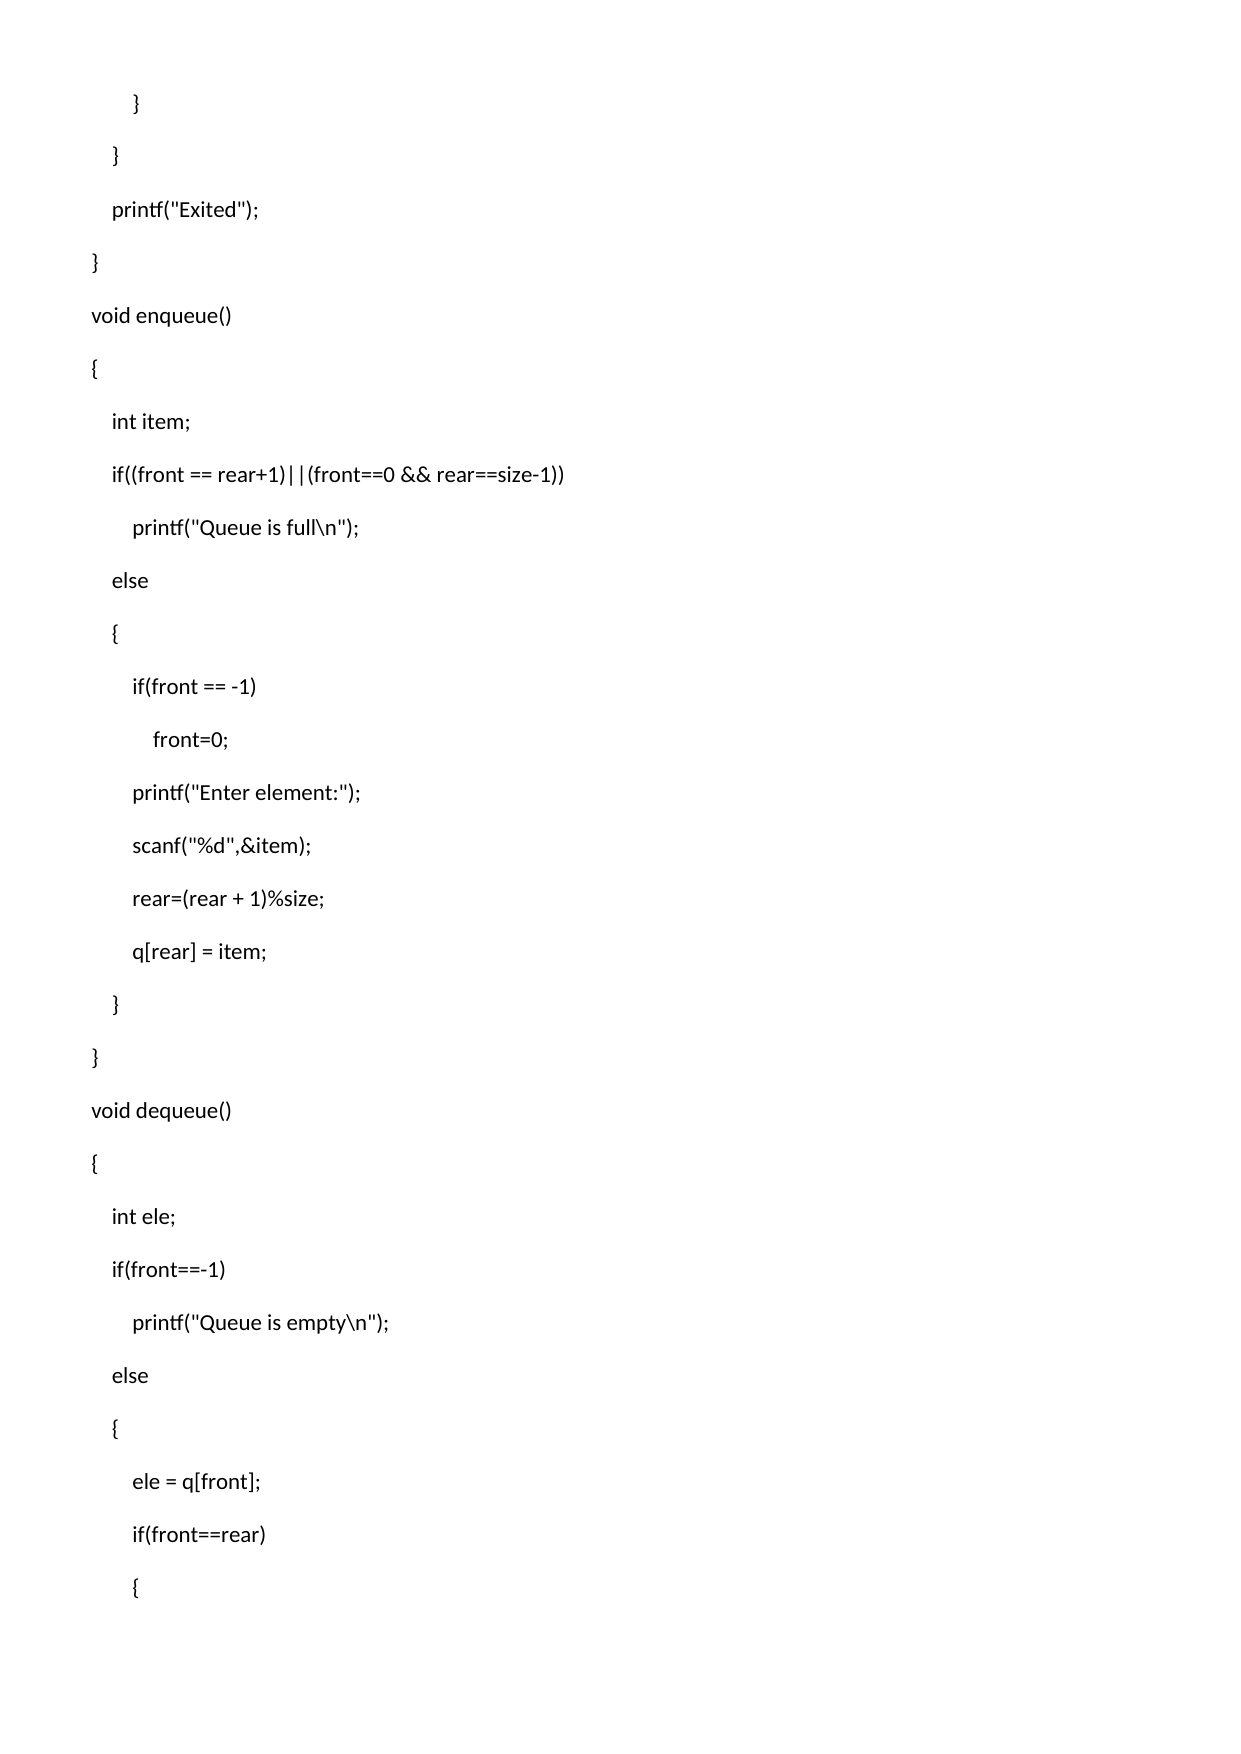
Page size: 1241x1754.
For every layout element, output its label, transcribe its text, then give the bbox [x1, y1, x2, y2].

text printf("Queue is full\n"); [91, 513, 1090, 541]
text } [91, 990, 1090, 1018]
text if(front==rear) [91, 1520, 1090, 1548]
text if(front == -1) [91, 672, 1090, 700]
text } [91, 89, 1090, 117]
text front=0; [91, 725, 1090, 753]
text { [91, 1149, 1090, 1177]
text else [91, 566, 1090, 594]
text } [91, 248, 1090, 276]
text { [91, 354, 1090, 382]
text { [91, 1414, 1090, 1442]
text int ele; [91, 1202, 1090, 1230]
text printf("Enter element:"); [91, 778, 1090, 806]
text rear=(rear + 1)%size; [91, 884, 1090, 912]
text } [91, 1043, 1090, 1071]
text if(front==-1) [91, 1255, 1090, 1283]
text ele = q[front]; [91, 1467, 1090, 1495]
text if((front == rear+1)||(front==0 && rear==size-1)) [91, 460, 1090, 488]
text { [91, 1573, 1090, 1601]
text scanf("%d",&item); [91, 831, 1090, 859]
text } [91, 142, 1090, 170]
text void dequeue() [91, 1096, 1090, 1124]
text printf("Exited"); [91, 195, 1090, 223]
text else [91, 1361, 1090, 1389]
text { [91, 619, 1090, 647]
text void enqueue() [91, 301, 1090, 329]
text q[rear] = item; [91, 937, 1090, 965]
text printf("Queue is empty\n"); [91, 1308, 1090, 1336]
text int item; [91, 407, 1090, 435]
